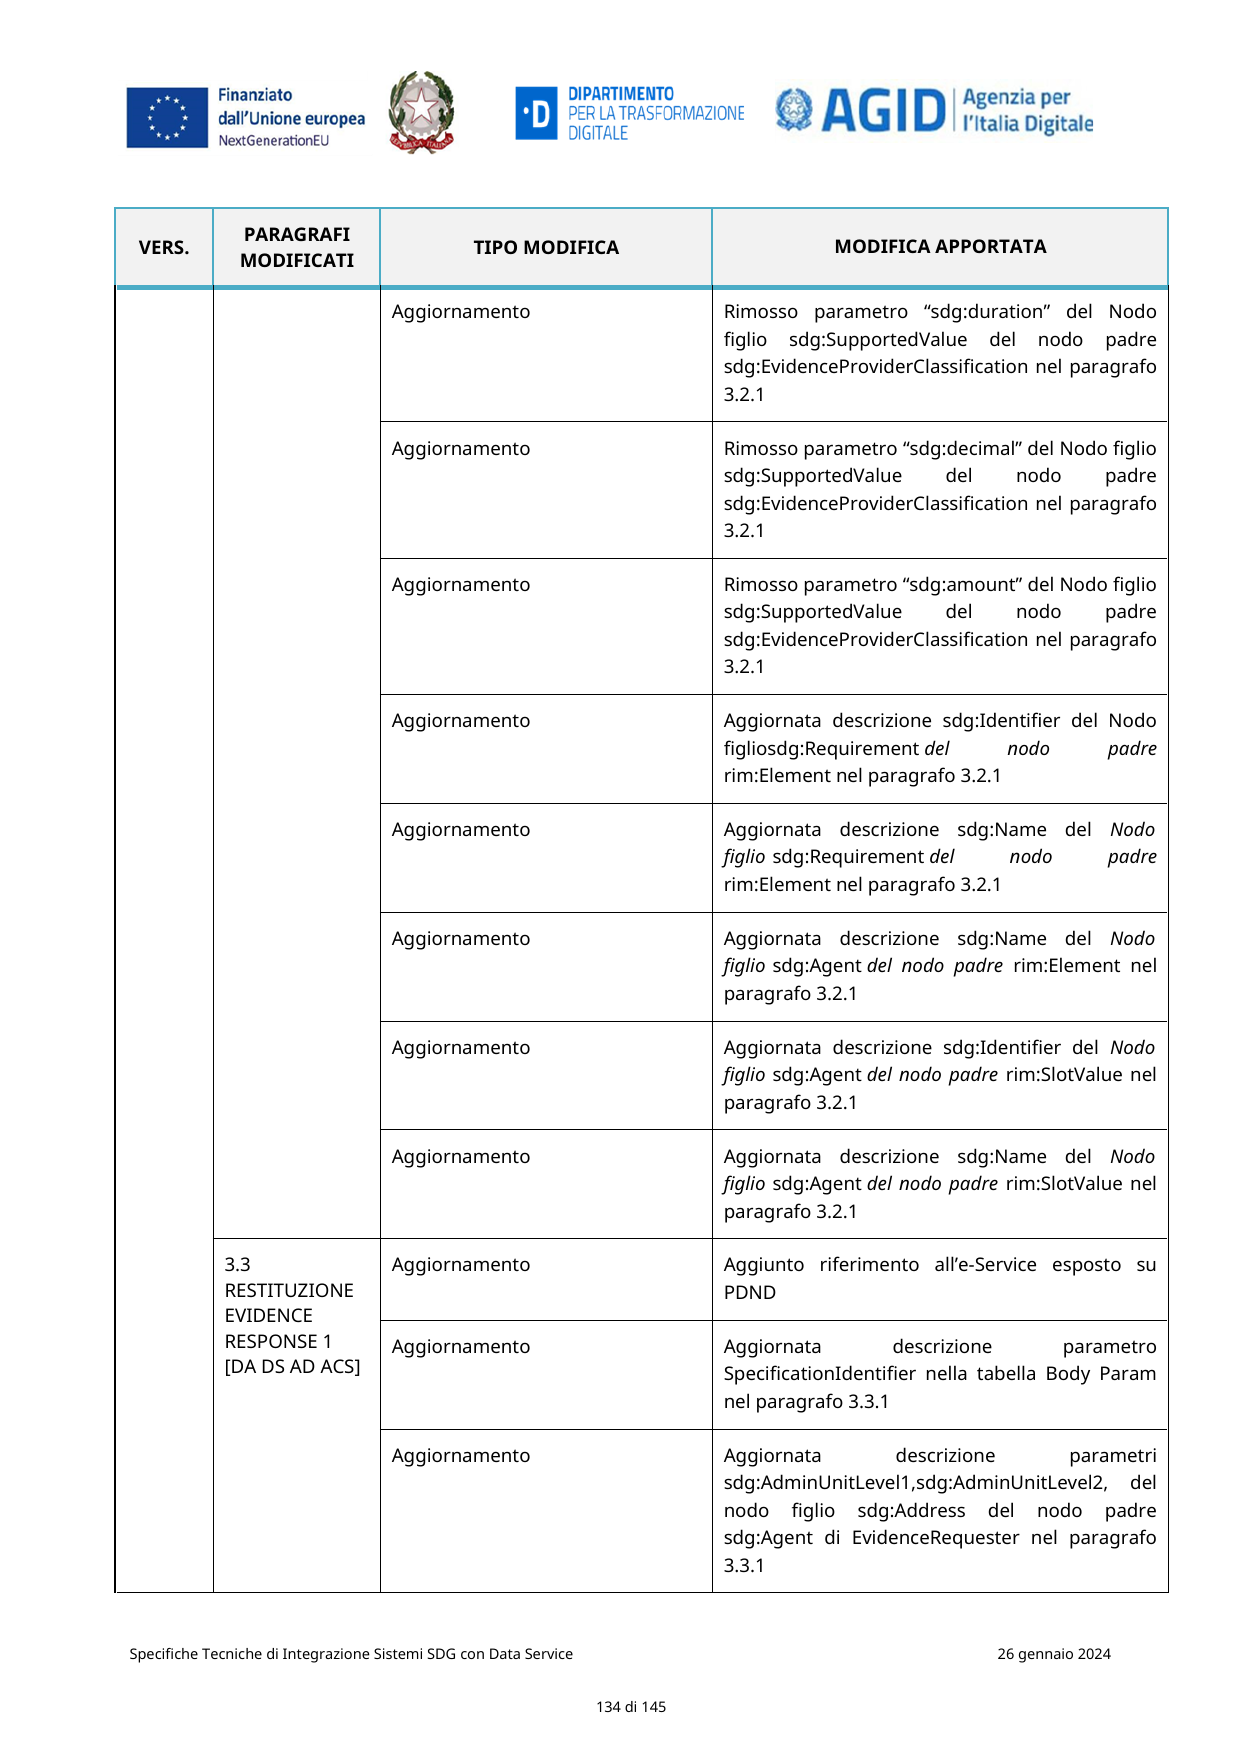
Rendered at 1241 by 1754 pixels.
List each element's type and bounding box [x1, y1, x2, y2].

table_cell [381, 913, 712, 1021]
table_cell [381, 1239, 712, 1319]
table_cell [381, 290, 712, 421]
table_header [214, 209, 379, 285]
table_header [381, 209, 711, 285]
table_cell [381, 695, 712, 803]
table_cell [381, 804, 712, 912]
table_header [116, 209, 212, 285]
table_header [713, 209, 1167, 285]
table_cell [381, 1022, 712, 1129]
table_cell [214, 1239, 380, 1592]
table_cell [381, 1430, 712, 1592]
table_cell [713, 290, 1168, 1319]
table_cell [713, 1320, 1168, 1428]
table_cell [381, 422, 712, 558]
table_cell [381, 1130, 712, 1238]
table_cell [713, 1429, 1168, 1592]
picture [118, 71, 1094, 157]
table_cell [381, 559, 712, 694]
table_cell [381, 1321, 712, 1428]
